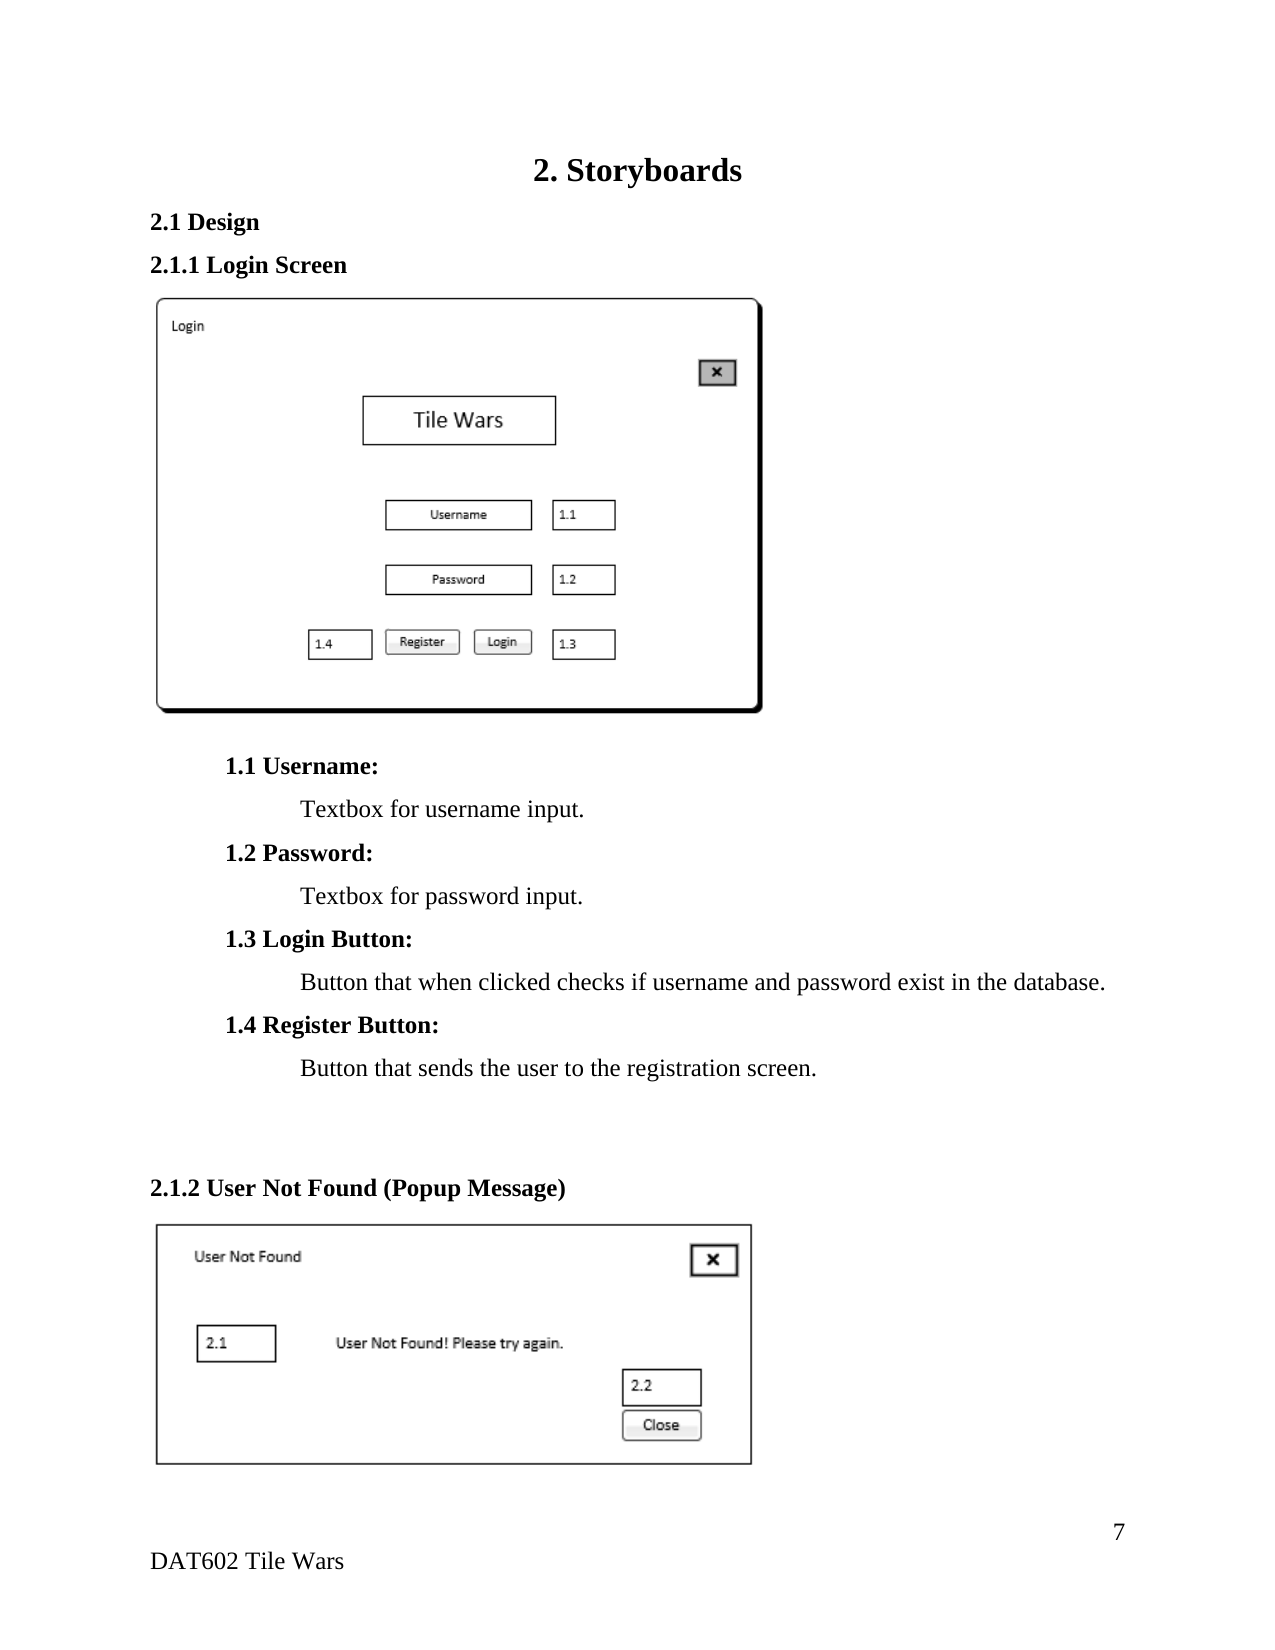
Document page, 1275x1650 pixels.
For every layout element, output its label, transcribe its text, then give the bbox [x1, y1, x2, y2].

subtitle 2. Storyboards [150, 150, 1125, 188]
picture [150, 293, 769, 721]
subtitle 2.1.2 User Not Found (Popup Message) [150, 1173, 1125, 1202]
text 1.4 Register Button: [225, 1010, 1125, 1039]
text Button that when clicked checks if username and password exist in the database. [225, 967, 1125, 996]
text Textbox for password input. [225, 881, 1125, 909]
text Textbox for username input. [225, 794, 1125, 823]
text 1.1 Username: [225, 751, 1125, 780]
text 1.2 Password: [225, 838, 1125, 866]
text Button that sends the user to the registration screen. [225, 1053, 1125, 1082]
subtitle 2.1 Design [150, 207, 1125, 236]
subtitle 2.1.1 Login Screen [150, 251, 1125, 279]
text 1.3 Login Button: [225, 924, 1125, 953]
picture [150, 1216, 760, 1476]
